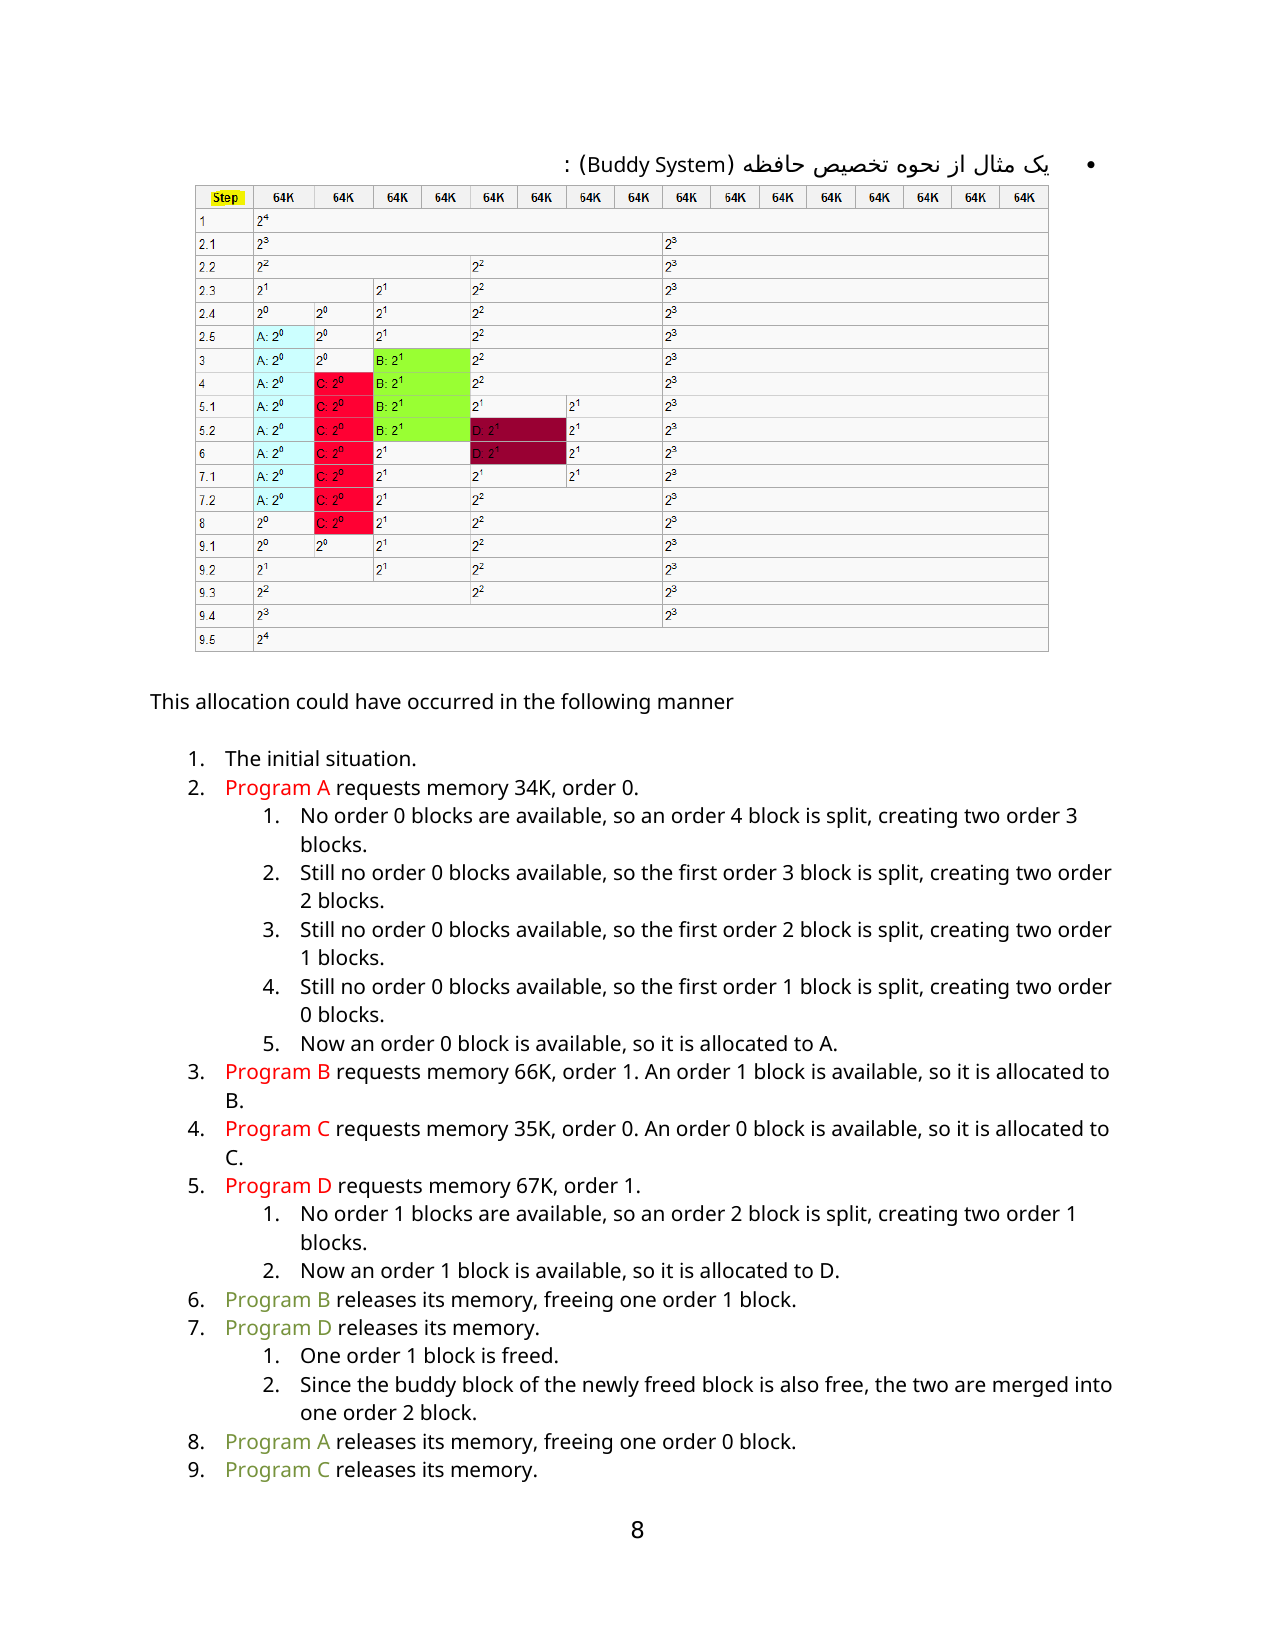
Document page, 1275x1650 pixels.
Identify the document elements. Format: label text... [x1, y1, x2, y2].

list Since the buddy block of the newly freed block is also free, the two are merged into one order 2 block. [262, 1370, 1125, 1427]
list Program B requests memory 66K, order 1. An order 1 block is available, so it is allocated to B. [187, 1057, 1125, 1114]
list Still no order 0 blocks available, so the first order 2 block is split, creating two order 1 blocks. [262, 915, 1125, 972]
list Still no order 0 blocks available, so the first order 3 block is split, creating two order 2 blocks. [262, 858, 1125, 915]
list The initial situation. [187, 744, 1125, 773]
list Program C requests memory 35K, order 0. An order 0 block is available, so it is allocated to C. [187, 1114, 1125, 1171]
list Program C releases its memory. [187, 1455, 1125, 1484]
list No order 0 blocks are available, so an order 4 block is split, creating two order 3 blocks. [262, 801, 1125, 858]
list One order 1 block is freed. [262, 1342, 1125, 1370]
list Program A releases its memory, freeing one order 0 block. [187, 1427, 1125, 1455]
text This allocation could have occurred in the following manner [150, 687, 1125, 715]
list Program D releases its memory. [187, 1313, 1125, 1342]
list Now an order 0 block is available, so it is allocated to A. [262, 1029, 1125, 1057]
picture [192, 182, 1050, 653]
list Now an order 1 block is available, so it is allocated to D. [262, 1256, 1125, 1285]
list Still no order 0 blocks available, so the first order 1 block is split, creating two order 0 blocks. [262, 972, 1125, 1029]
list یک مثال از نحوه تخصیص حافظه (Buddy System) : [150, 150, 1087, 178]
list Program A requests memory 34K, order 0. [187, 773, 1125, 801]
list No order 1 blocks are available, so an order 2 block is split, creating two order 1 blocks. [262, 1199, 1125, 1256]
list Program D requests memory 67K, order 1. [187, 1171, 1125, 1199]
list Program B releases its memory, freeing one order 1 block. [187, 1285, 1125, 1313]
